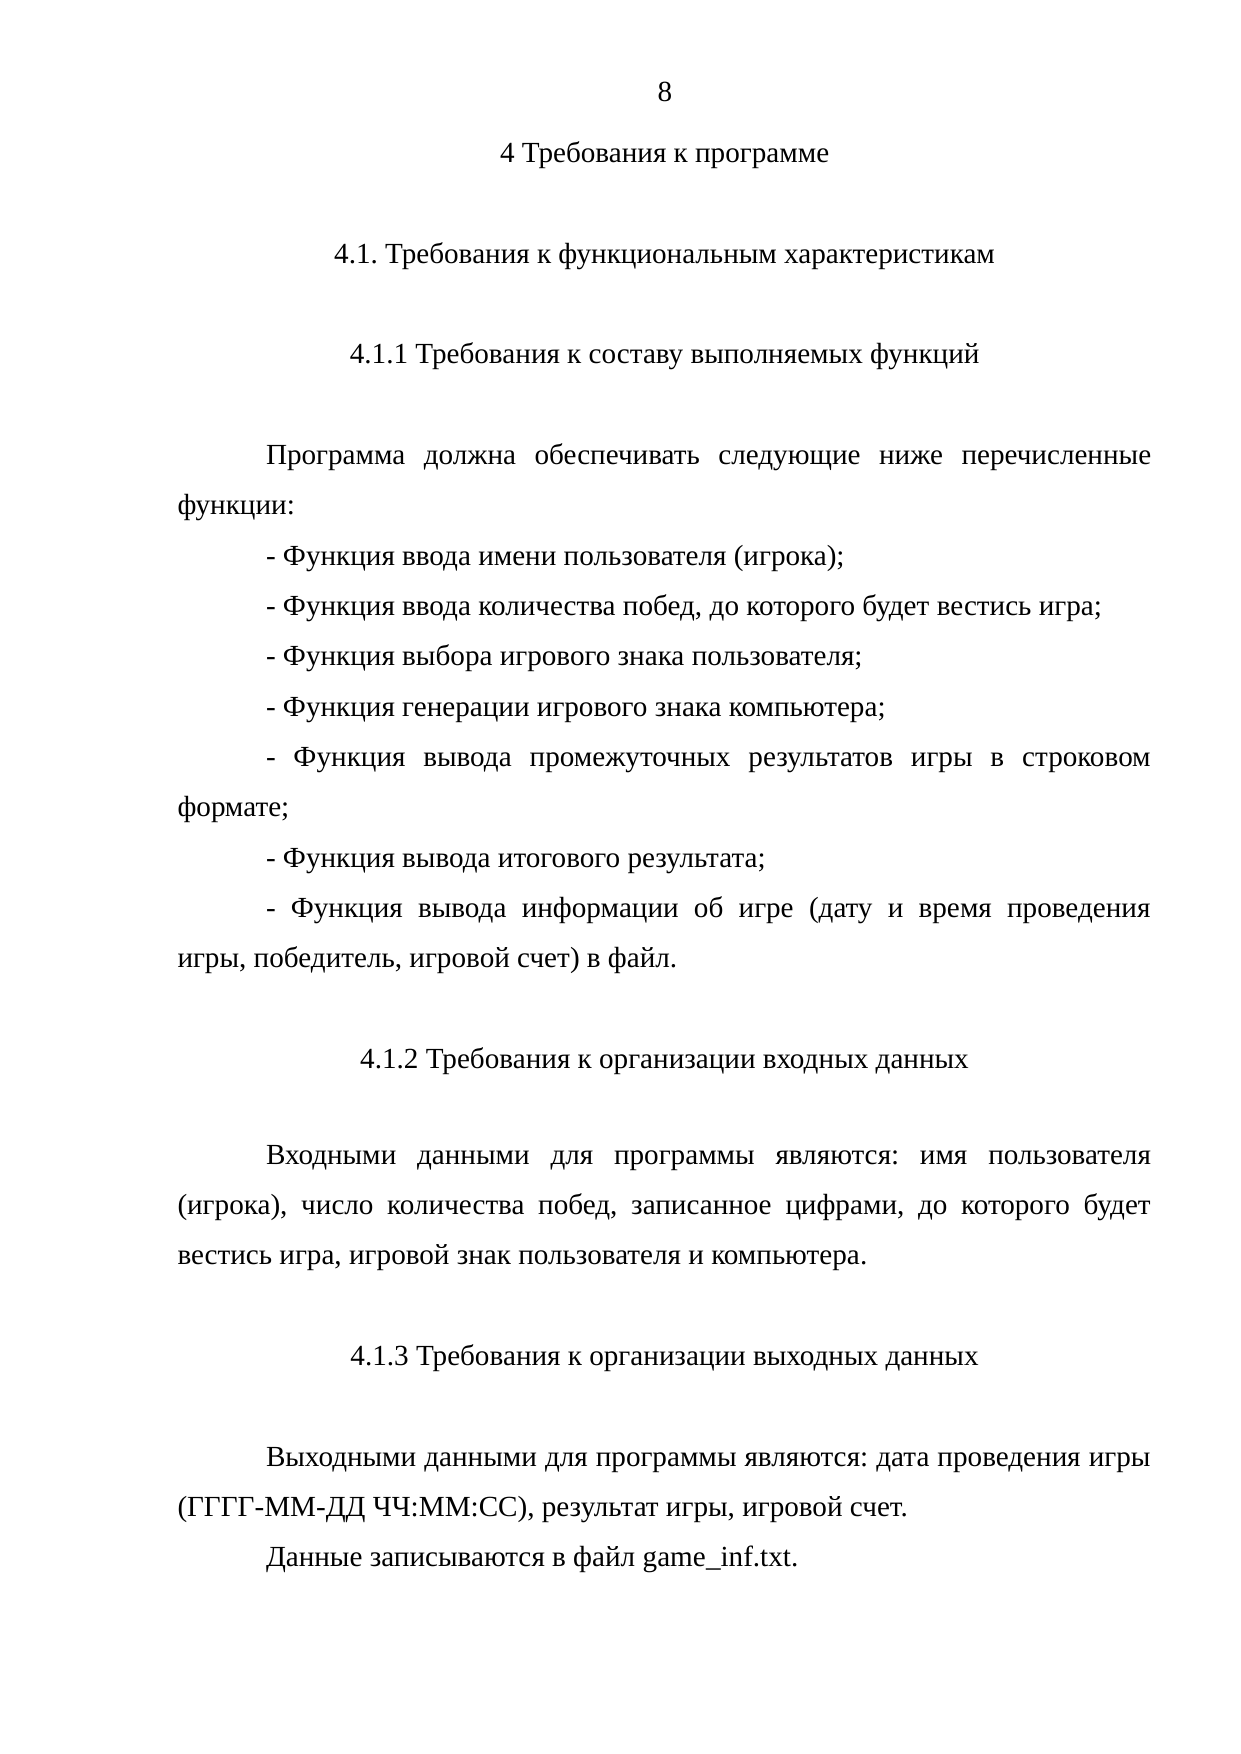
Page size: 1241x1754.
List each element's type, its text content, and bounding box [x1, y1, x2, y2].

text Входными данными для программы являются: имя пользователя (игрока), число количества побед, записанное цифрами, до которого будет вестись игра, игровой знак пользователя и компьютера. [177, 1137, 1152, 1271]
list - Функция вывода промежуточных результатов игры в строковом формате; [177, 739, 1152, 823]
text Программа должна обеспечивать следующие ниже перечисленные функции: [177, 437, 1152, 521]
list - Функция ввода количества побед, до которого будет вестись игра; [177, 588, 1152, 622]
text 4 Требования к программе [177, 135, 1152, 169]
text Данные записываются в файл game_inf.txt. [177, 1539, 1152, 1573]
list - Функция ввода имени пользователя (игрока); [177, 538, 1152, 571]
text 4.1.1 Требования к составу выполняемых функций [177, 337, 1152, 370]
text Выходными данными для программы являются: дата проведения игры (ГГГГ-ММ-ДД ЧЧ:ММ:СС), результат игры, игровой счет. [177, 1439, 1152, 1522]
list - Функция вывода информации об игре (дату и время проведения игры, победитель, игровой счет) в файл. [177, 890, 1152, 974]
list - Функция генерации игрового знака компьютера; [177, 689, 1152, 722]
text 4.1.3 Требования к организации выходных данных [177, 1338, 1152, 1372]
text 4.1.2 Требования к организации входных данных [177, 1041, 1152, 1074]
text 4.1. Требования к функциональным характеристикам [177, 236, 1152, 269]
list - Функция вывода итогового результата; [177, 840, 1152, 873]
list - Функция выбора игрового знака пользователя; [177, 638, 1152, 672]
